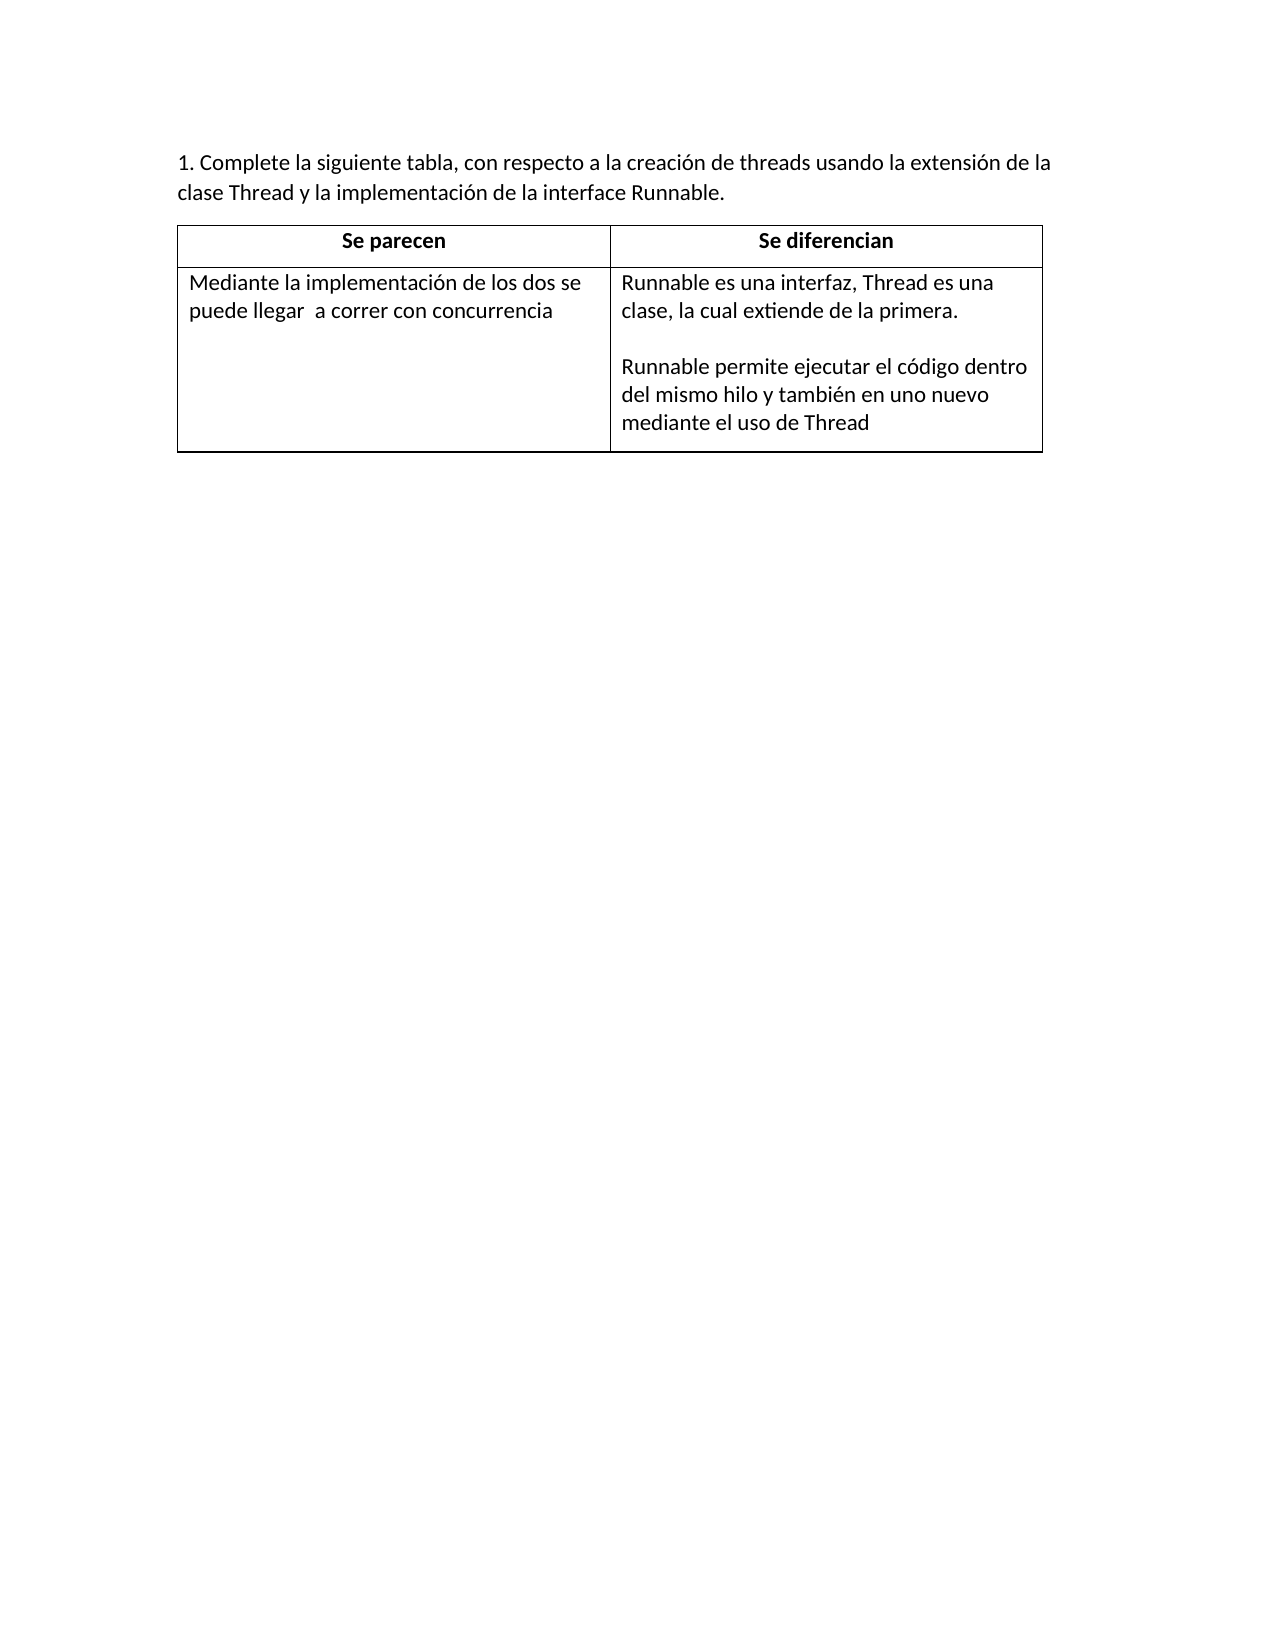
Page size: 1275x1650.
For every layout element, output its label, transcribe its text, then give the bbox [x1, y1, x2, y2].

text 1. Complete la siguiente tabla, con respecto a la creación de threads usando la extensión de la clase Thread y la implementación de la interface Runnable. [177, 148, 1098, 206]
table_cell Mediante la implementación de los dos se puede llegar a correr con concurrencia [178, 268, 610, 451]
table_cell Runnable es una interfaz, Thread es una clase, la cual extiende de la primera. Runnable permite ejecutar el código dentro del mismo hilo y también en uno nuevo mediante el uso de Thread [611, 268, 1042, 451]
table_header Se parecen [178, 226, 610, 267]
table_header Se diferencian [611, 226, 1042, 267]
